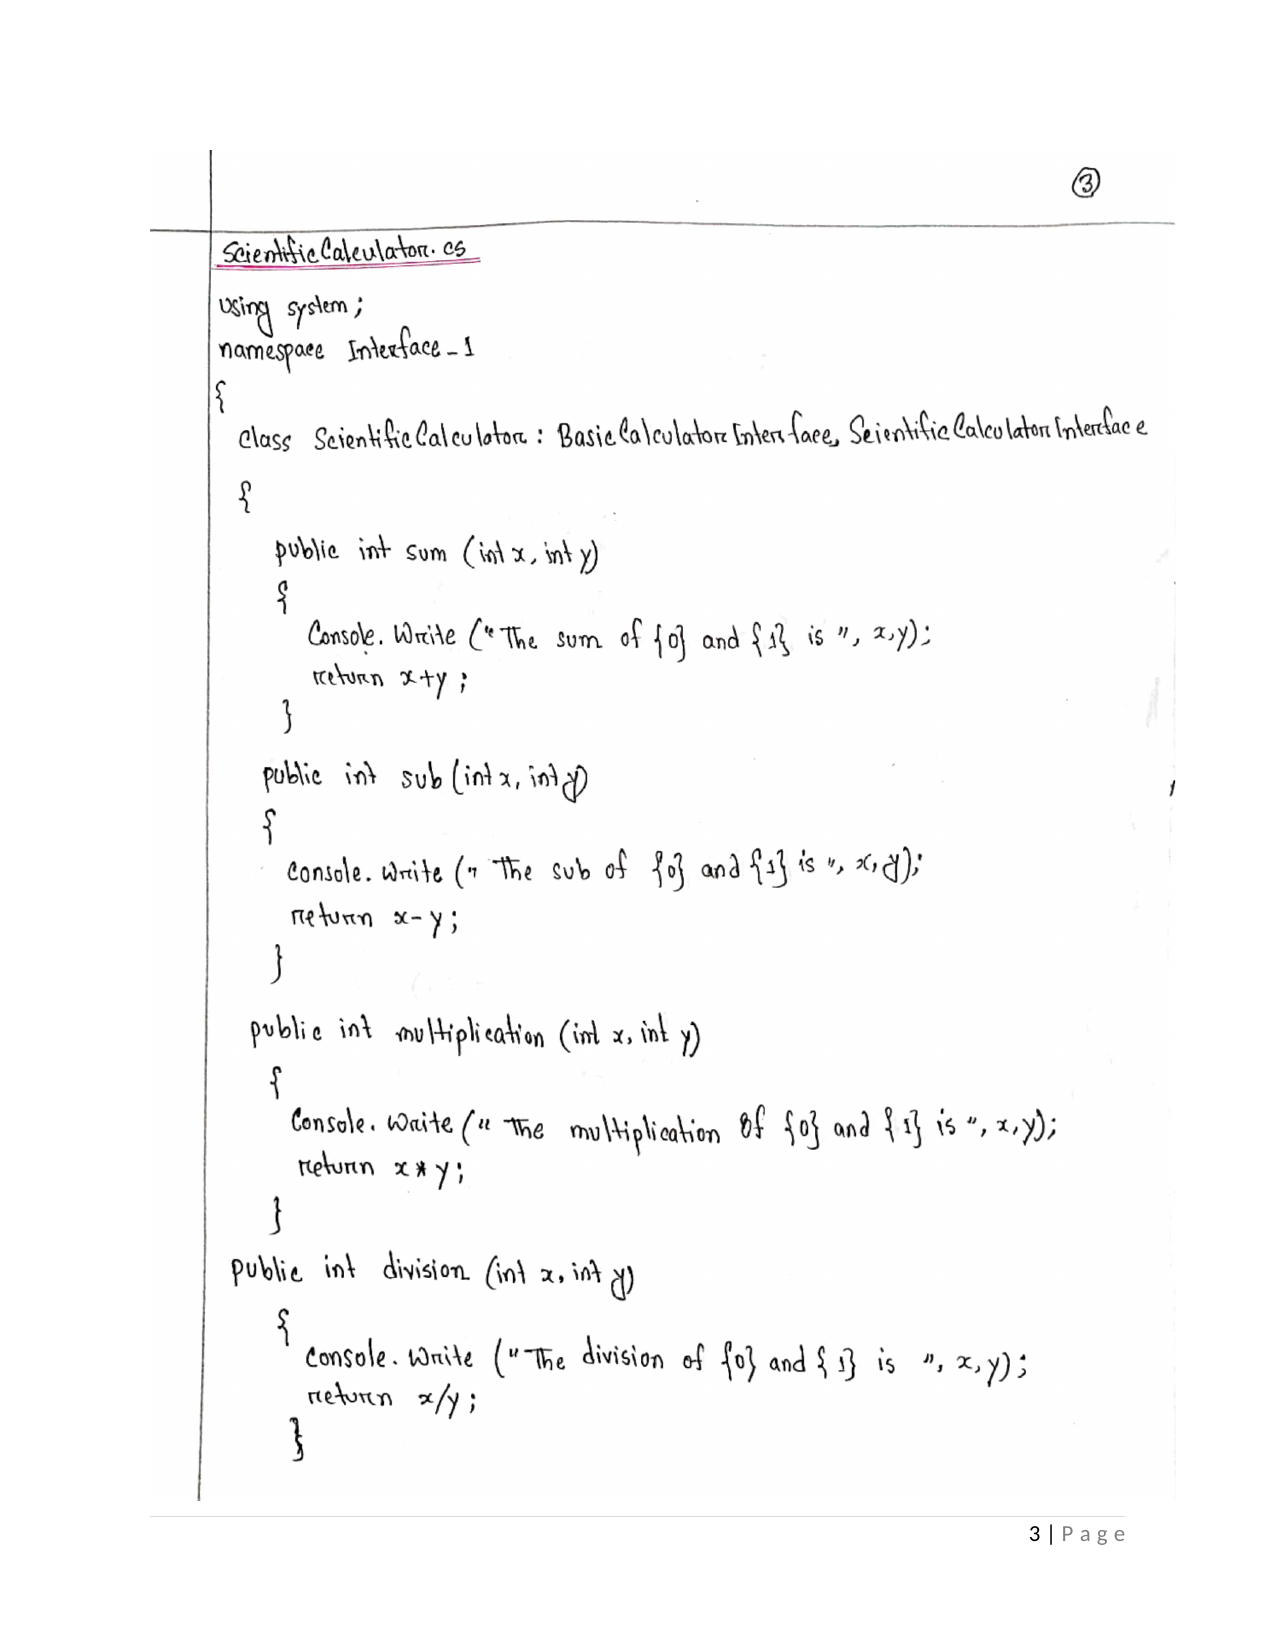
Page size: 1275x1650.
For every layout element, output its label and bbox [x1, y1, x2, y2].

picture [150, 150, 1176, 1501]
